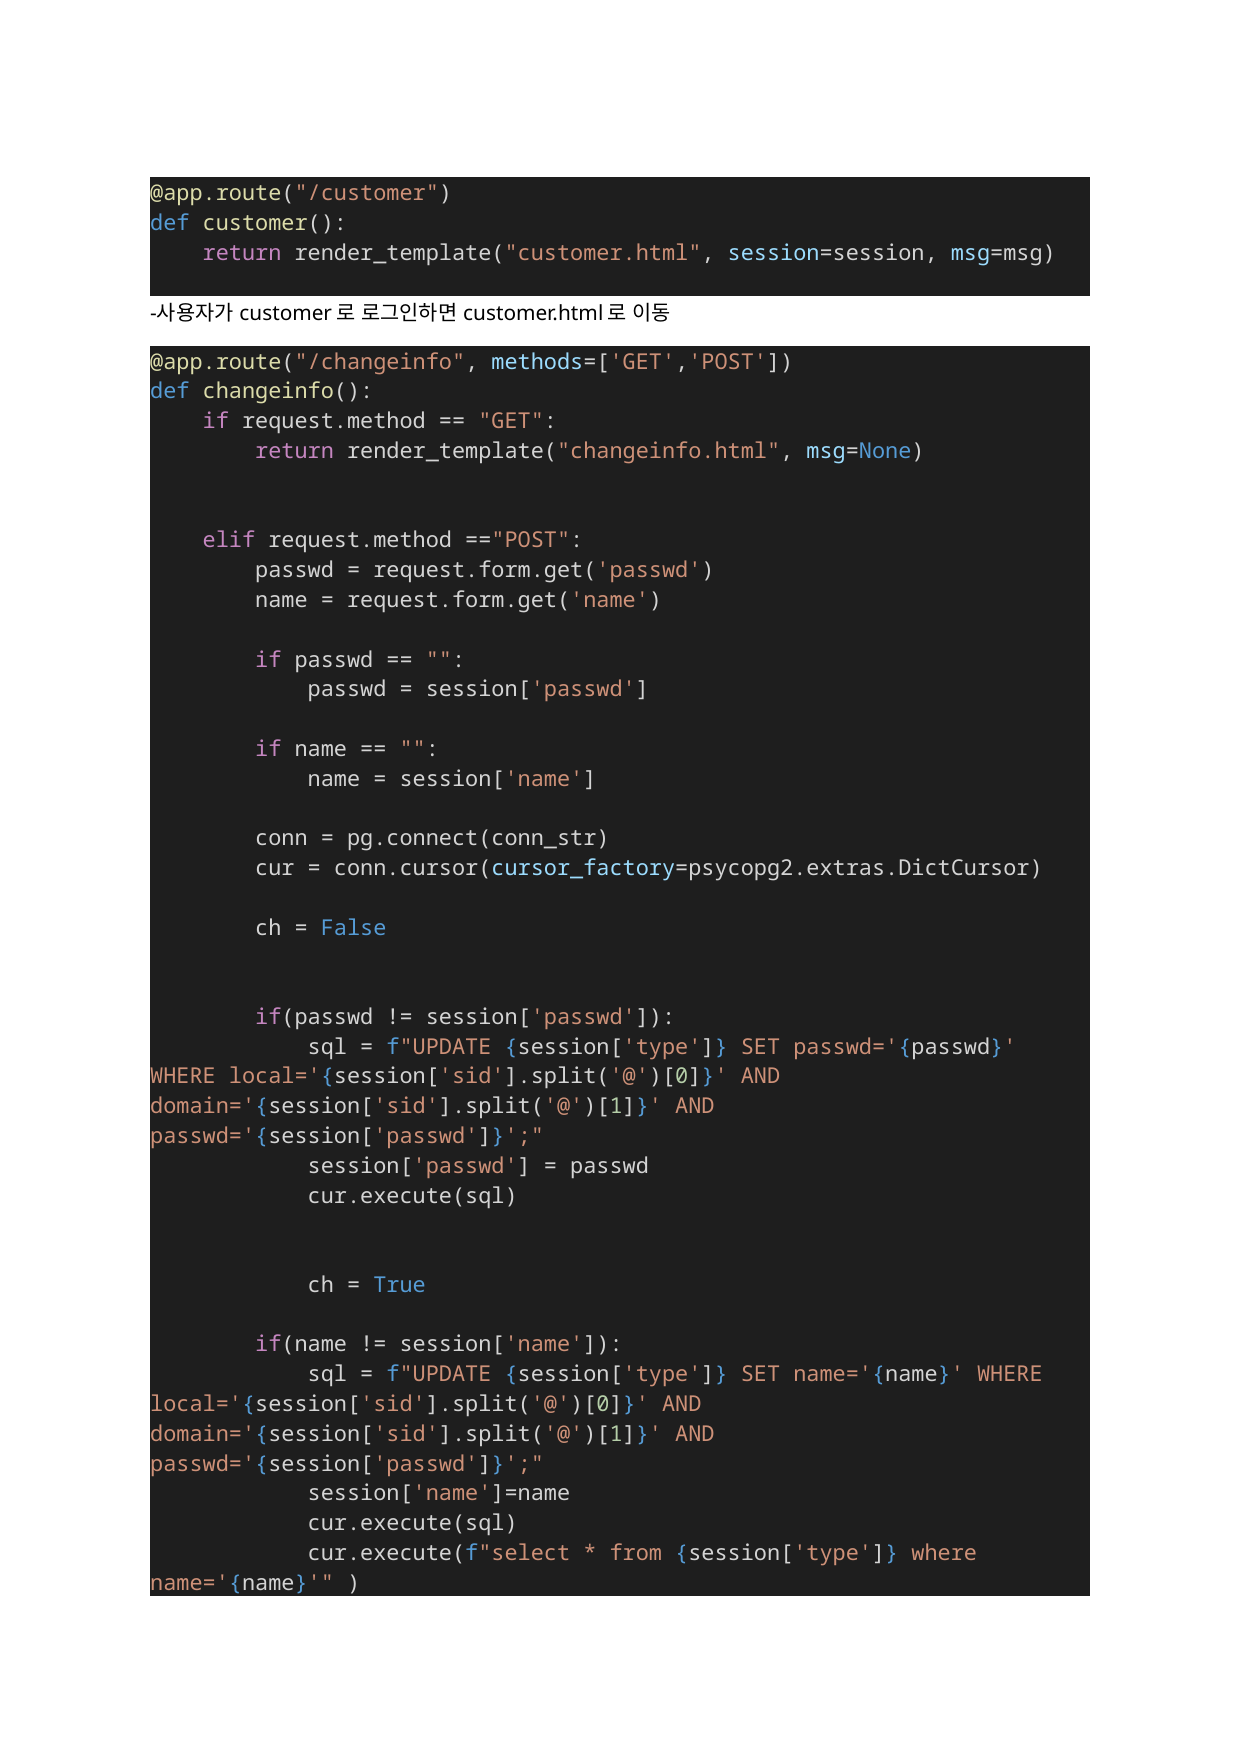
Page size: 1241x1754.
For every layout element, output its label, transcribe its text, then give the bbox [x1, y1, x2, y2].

text elif request.method =="POST": [150, 524, 1090, 554]
text return render_template("customer.html", session=session, msg=msg) [150, 237, 1090, 267]
text name = request.form.get('name') [150, 584, 1090, 614]
text passwd = request.form.get('passwd') [150, 554, 1090, 584]
text sql = f"UPDATE {session['type']} SET name='{name}' WHERE local='{session['sid'].split('@')[0]}' AND domain='{session['sid'].split('@')[1]}' AND passwd='{session['passwd']}';" [150, 1358, 1090, 1477]
text if name == "": [150, 733, 1090, 763]
text -사용자가 customer로 로그인하면 customer.html로 이동 [150, 296, 1090, 327]
text if(name != session['name']): [150, 1328, 1090, 1358]
text def changeinfo(): [150, 376, 1090, 405]
text @app.route("/changeinfo", methods=['GET','POST']) [150, 346, 1090, 376]
text @app.route("/customer") [150, 177, 1090, 207]
text conn = pg.connect(conn_str) [150, 822, 1090, 852]
text ch = False [150, 912, 1090, 941]
text cur.execute(sql) [150, 1507, 1090, 1537]
text sql = f"UPDATE {session['type']} SET passwd='{passwd}' WHERE local='{session['sid'].split('@')[0]}' AND domain='{session['sid'].split('@')[1]}' AND passwd='{session['passwd']}';" [150, 1031, 1090, 1150]
text cur.execute(sql) [150, 1179, 1090, 1209]
text cur.execute(f"select * from {session['type']} where name='{name}'" ) [150, 1537, 1090, 1596]
text session['passwd'] = passwd [150, 1150, 1090, 1179]
text return render_template("changeinfo.html", msg=None) [150, 435, 1090, 465]
text ch = True [150, 1269, 1090, 1298]
text name = session['name'] [150, 763, 1090, 792]
text if request.method == "GET": [150, 405, 1090, 435]
text if passwd == "": [150, 643, 1090, 673]
text def customer(): [150, 207, 1090, 237]
text session['name']=name [150, 1477, 1090, 1507]
text cur = conn.cursor(cursor_factory=psycopg2.extras.DictCursor) [150, 852, 1090, 882]
text passwd = session['passwd'] [150, 673, 1090, 703]
text if(passwd != session['passwd']): [150, 1001, 1090, 1031]
